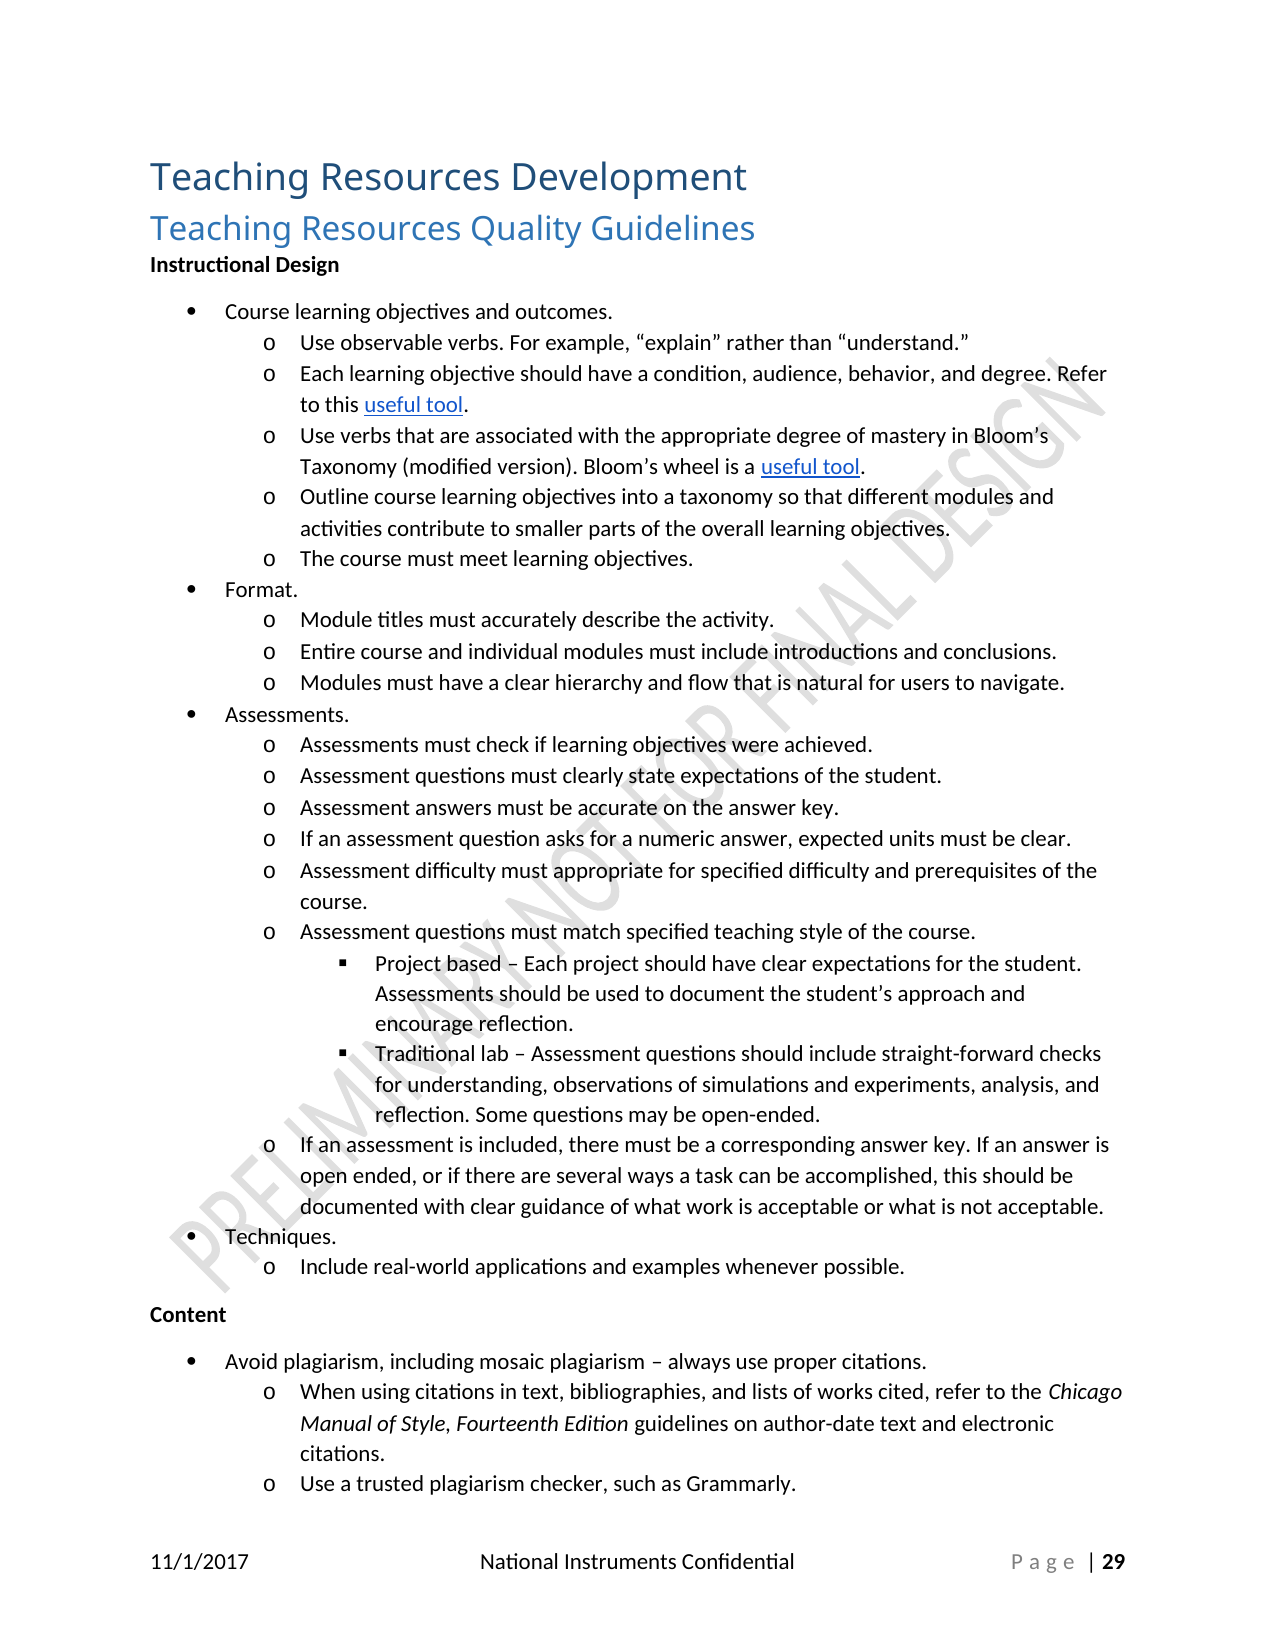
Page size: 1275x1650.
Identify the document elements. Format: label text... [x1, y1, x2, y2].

text Instructional Design [150, 251, 1125, 279]
list Assessments. [187, 700, 1125, 728]
list Outline course learning objectives into a taxonomy so that different modules and activities contribute to smaller parts of the overall learning objectives. [262, 482, 1125, 542]
list Course learning objectives and outcomes. [187, 297, 1125, 326]
list If an assessment is included, there must be a corresponding answer key. If an answer is open ended, or if there are several ways a task can be accomplished, this should be documented with clear guidance of what work is acceptable or what is not acceptable. [262, 1130, 1125, 1220]
list Avoid plagiarism, including mosaic plagiarism – always use proper citations. [187, 1347, 1125, 1375]
list Use observable verbs. For example, “explain” rather than “understand.” [262, 328, 1125, 357]
subtitle Teaching Resources Quality Guidelines [150, 205, 1125, 251]
list Traditional lab – Assessment questions should include straight-forward checks for understanding, observations of simulations and experiments, analysis, and reflection. Some questions may be open-ended. [337, 1039, 1125, 1128]
list When using citations in text, bibliographies, and lists of works cited, refer to the Chicago Manual of Style, Fourteenth Edition guidelines on author-date text and electronic citations. [262, 1377, 1125, 1467]
list Techniques. [187, 1222, 1125, 1250]
list Module titles must accurately describe the activity. [262, 606, 1125, 635]
list The course must meet learning objectives. [262, 544, 1125, 573]
list Include real-world applications and examples whenever possible. [262, 1252, 1125, 1281]
subtitle Teaching Resources Development [150, 150, 1125, 201]
list Entire course and individual modules must include introductions and conclusions. [262, 637, 1125, 666]
list Assessment questions must match specified teaching style of the course. [262, 917, 1125, 947]
list Project based – Each project should have clear expectations for the student. Assessments should be used to document the student’s approach and encourage reflection. [337, 949, 1125, 1037]
list Assessment questions must clearly state expectations of the student. [262, 762, 1125, 791]
list Assessment answers must be accurate on the answer key. [262, 793, 1125, 822]
list Modules must have a clear hierarchy and flow that is natural for users to navigate. [262, 668, 1125, 698]
list Assessment difficulty must appropriate for specified difficulty and prerequisites of the course. [262, 856, 1125, 915]
text Content [150, 1300, 1125, 1328]
list If an assessment question asks for a numeric answer, expected units must be clear. [262, 824, 1125, 854]
list Use verbs that are associated with the appropriate degree of mastery in Bloom’s Taxonomy (modified version). Bloom’s wheel is a useful tool. [262, 421, 1125, 480]
list Assessments must check if learning objectives were achieved. [262, 730, 1125, 759]
list Format. [187, 575, 1125, 603]
list Each learning objective should have a condition, audience, behavior, and degree. Refer to this useful tool. [262, 359, 1125, 418]
list Use a trusted plagiarism checker, such as Grammarly. [262, 1469, 1125, 1498]
